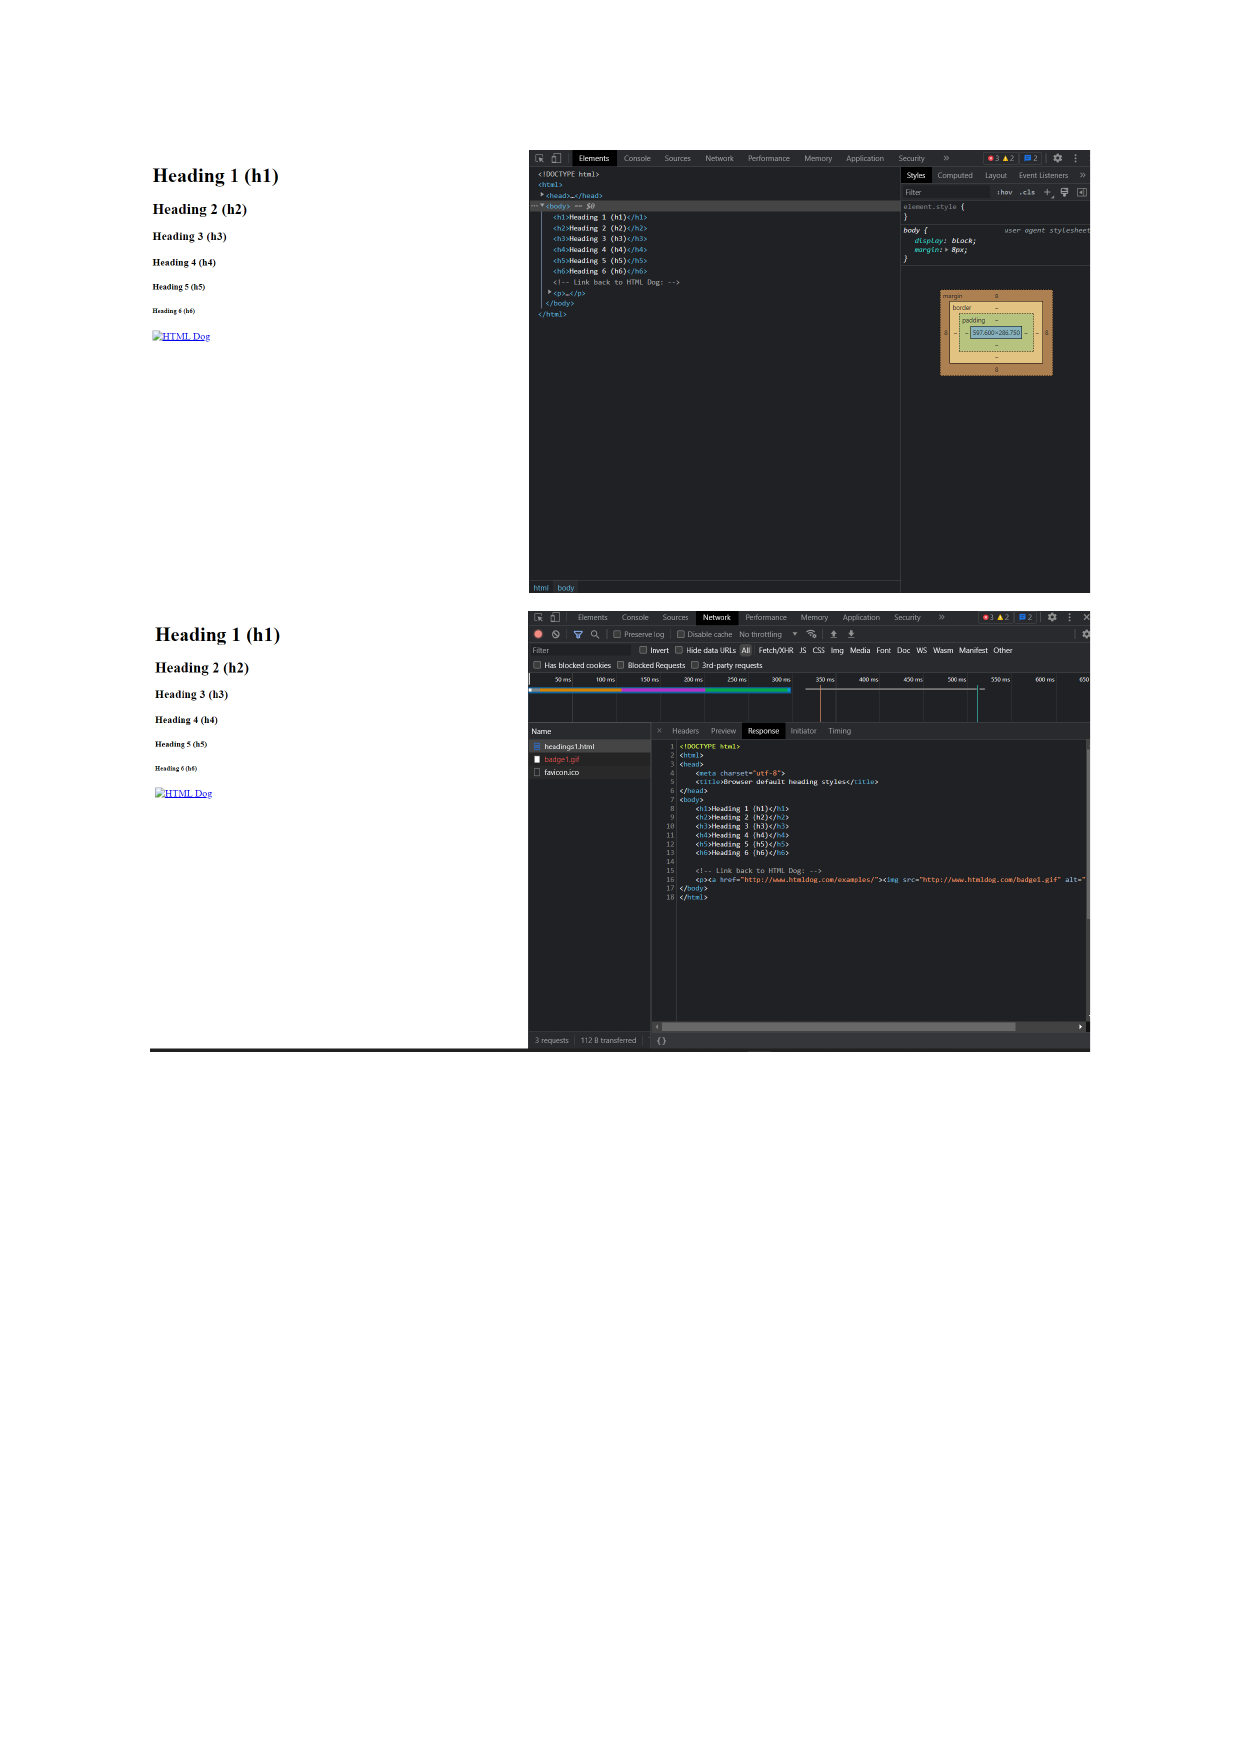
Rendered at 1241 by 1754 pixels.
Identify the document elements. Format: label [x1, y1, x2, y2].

picture [150, 611, 1091, 1052]
picture [150, 150, 1091, 593]
